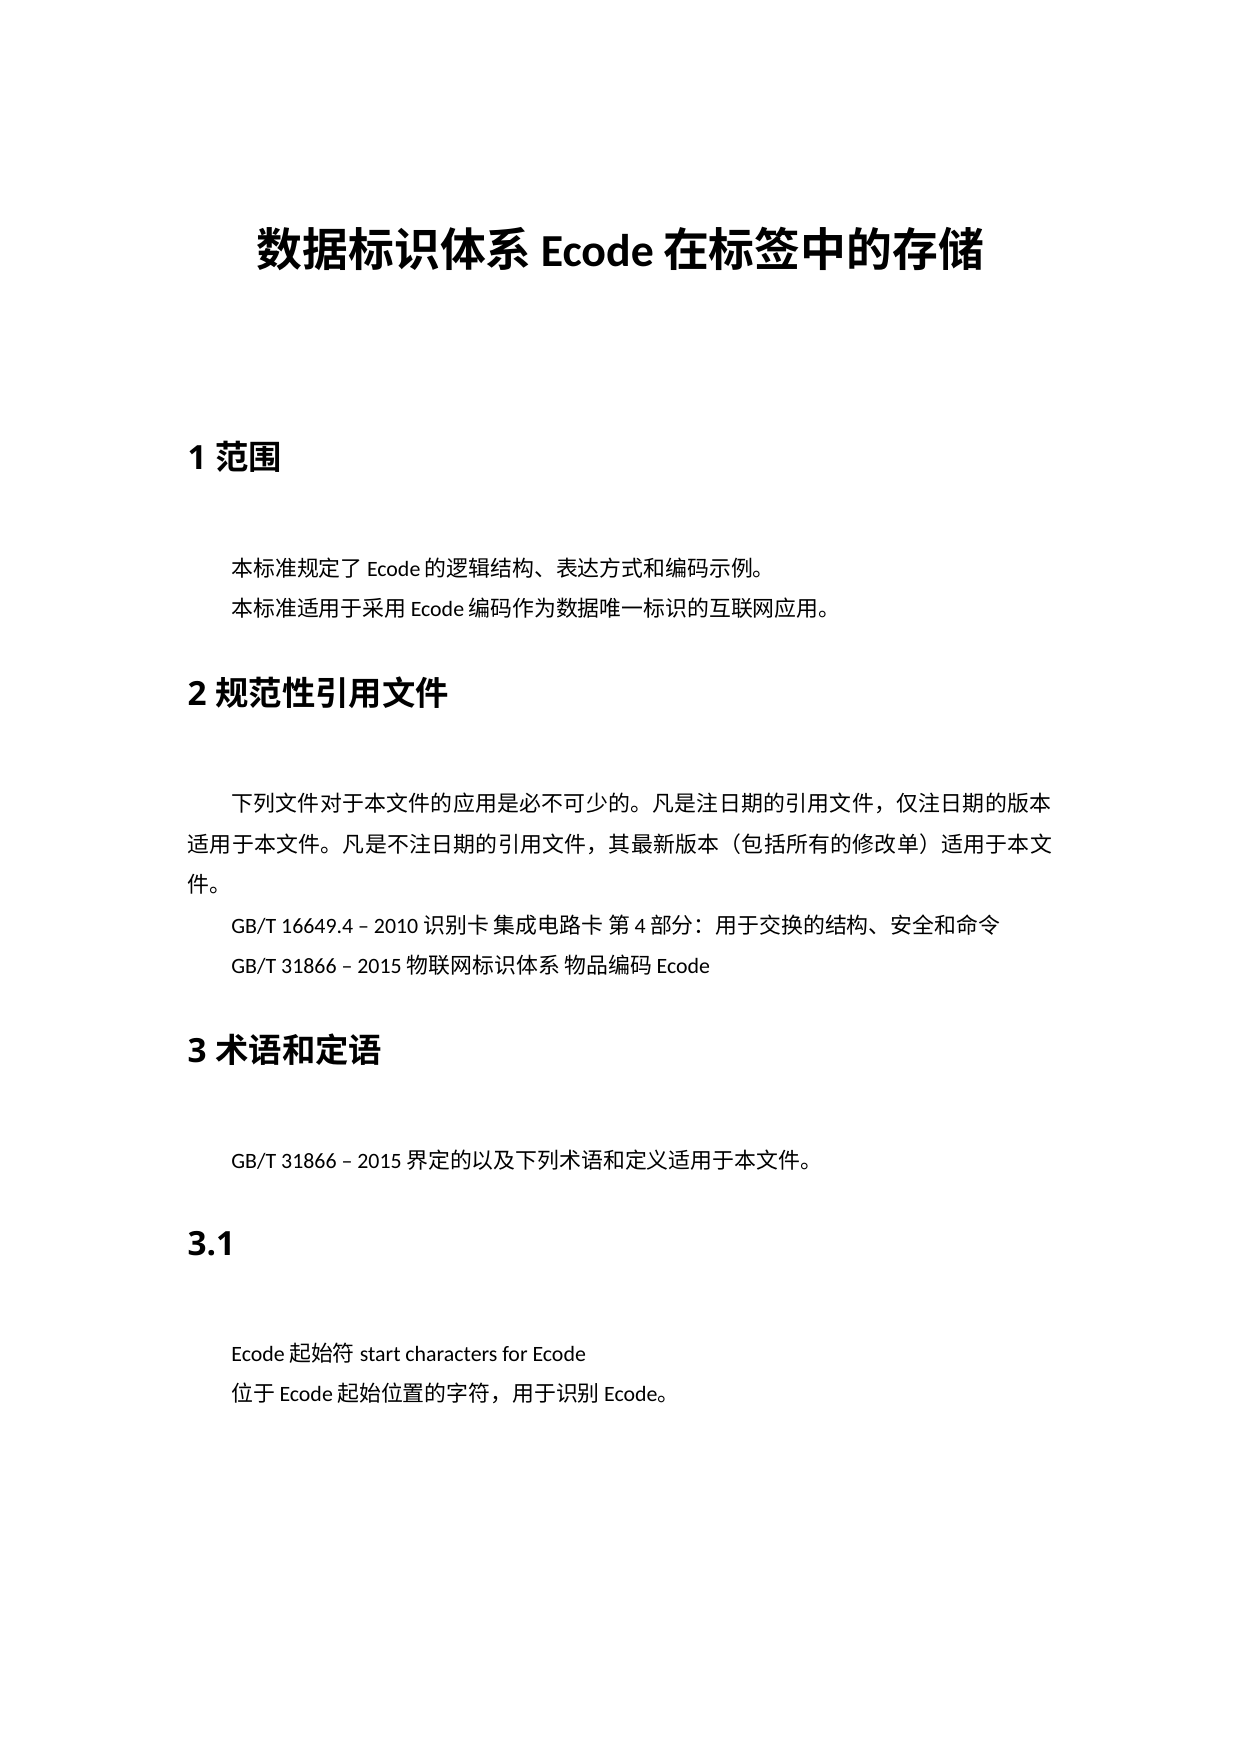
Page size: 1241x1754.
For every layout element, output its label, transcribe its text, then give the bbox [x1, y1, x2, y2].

text GB/T 31866 – 2015 物联网标识体系 物品编码Ecode [187, 948, 1053, 980]
subtitle 3 术语和定语 [187, 1015, 1053, 1080]
text GB/T 31866 – 2015界定的以及下列术语和定义适用于本文件。 [187, 1142, 1053, 1175]
subtitle 3.1 [187, 1210, 1053, 1275]
text 位于Ecode起始位置的字符，用于识别Ecode。 [187, 1376, 1053, 1408]
subtitle 1 范围 [187, 423, 1053, 488]
text 本标准规定了Ecode的逻辑结构、表达方式和编码示例。 [187, 550, 1053, 583]
subtitle 2 规范性引用文件 [187, 658, 1053, 723]
text Ecode起始符 start characters for Ecode [187, 1335, 1053, 1368]
text GB/T 16649.4 – 2010 识别卡 集成电路卡 第4部分：用于交换的结构、安全和命令 [187, 907, 1053, 940]
subtitle 数据标识体系Ecode在标签中的存储 [187, 197, 1053, 295]
text 下列文件对于本文件的应用是必不可少的。凡是注日期的引用文件，仅注日期的版本适用于本文件。凡是不注日期的引用文件，其最新版本（包括所有的修改单）适用于本文件。 [187, 786, 1053, 899]
text 本标准适用于采用Ecode编码作为数据唯一标识的互联网应用。 [187, 591, 1053, 623]
